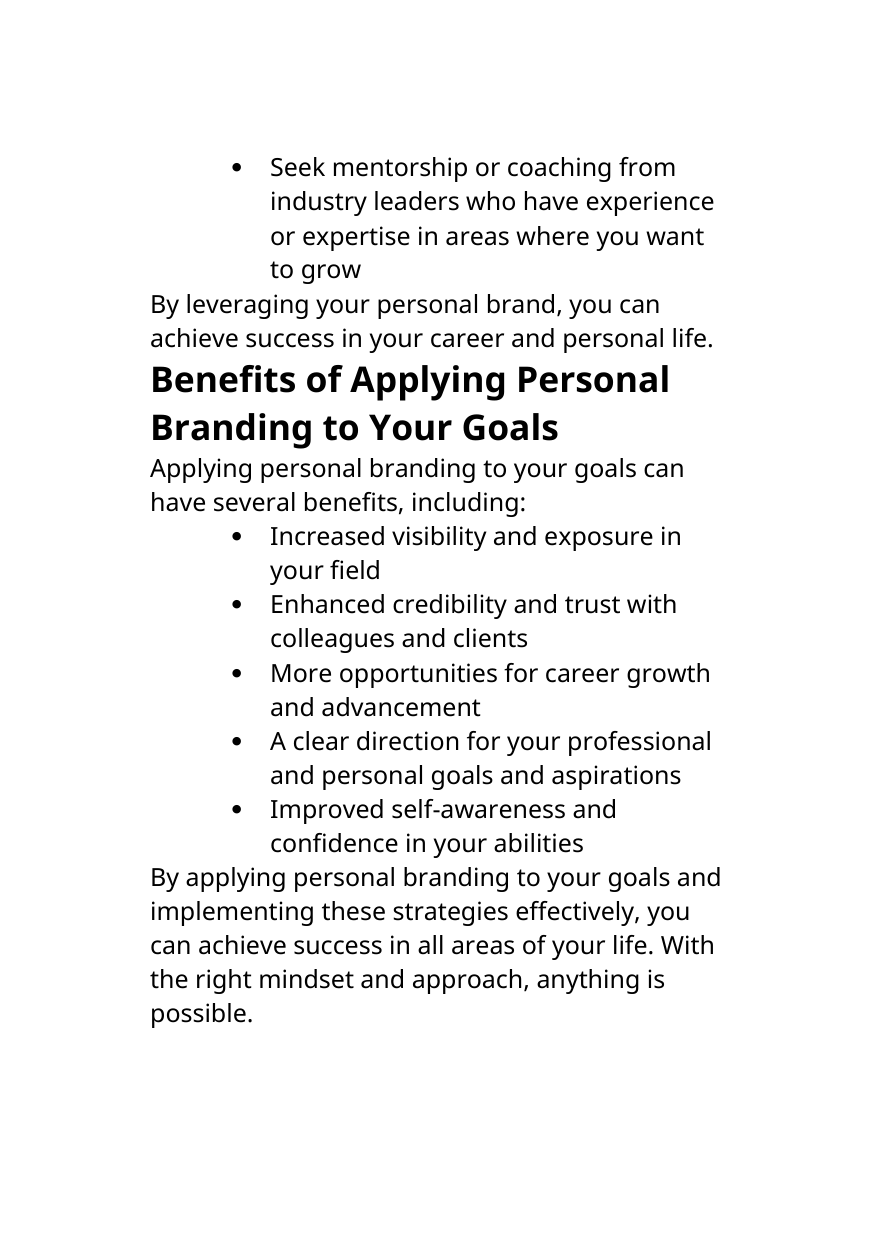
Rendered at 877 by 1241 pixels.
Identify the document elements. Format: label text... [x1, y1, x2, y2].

text By leveraging your personal brand, you can achieve success in your career and personal life. [150, 286, 727, 354]
list Improved self-awareness and confidence in your abilities [232, 791, 727, 859]
text By applying personal branding to your goals and implementing these strategies effectively, you can achieve success in all areas of your life. With the right mindset and approach, anything is possible. [150, 859, 727, 1030]
list More opportunities for career growth and advancement [232, 655, 727, 723]
list A clear direction for your professional and personal goals and aspirations [232, 723, 727, 791]
list Seek mentorship or coaching from industry leaders who have experience or expertise in areas where you want to grow [232, 150, 727, 286]
list Enhanced credibility and trust with colleagues and clients [232, 587, 727, 655]
text Applying personal branding to your goals can have several benefits, including: [150, 451, 727, 519]
list Increased visibility and exposure in your field [232, 519, 727, 587]
subtitle Benefits of Applying Personal Branding to Your Goals [150, 354, 727, 451]
